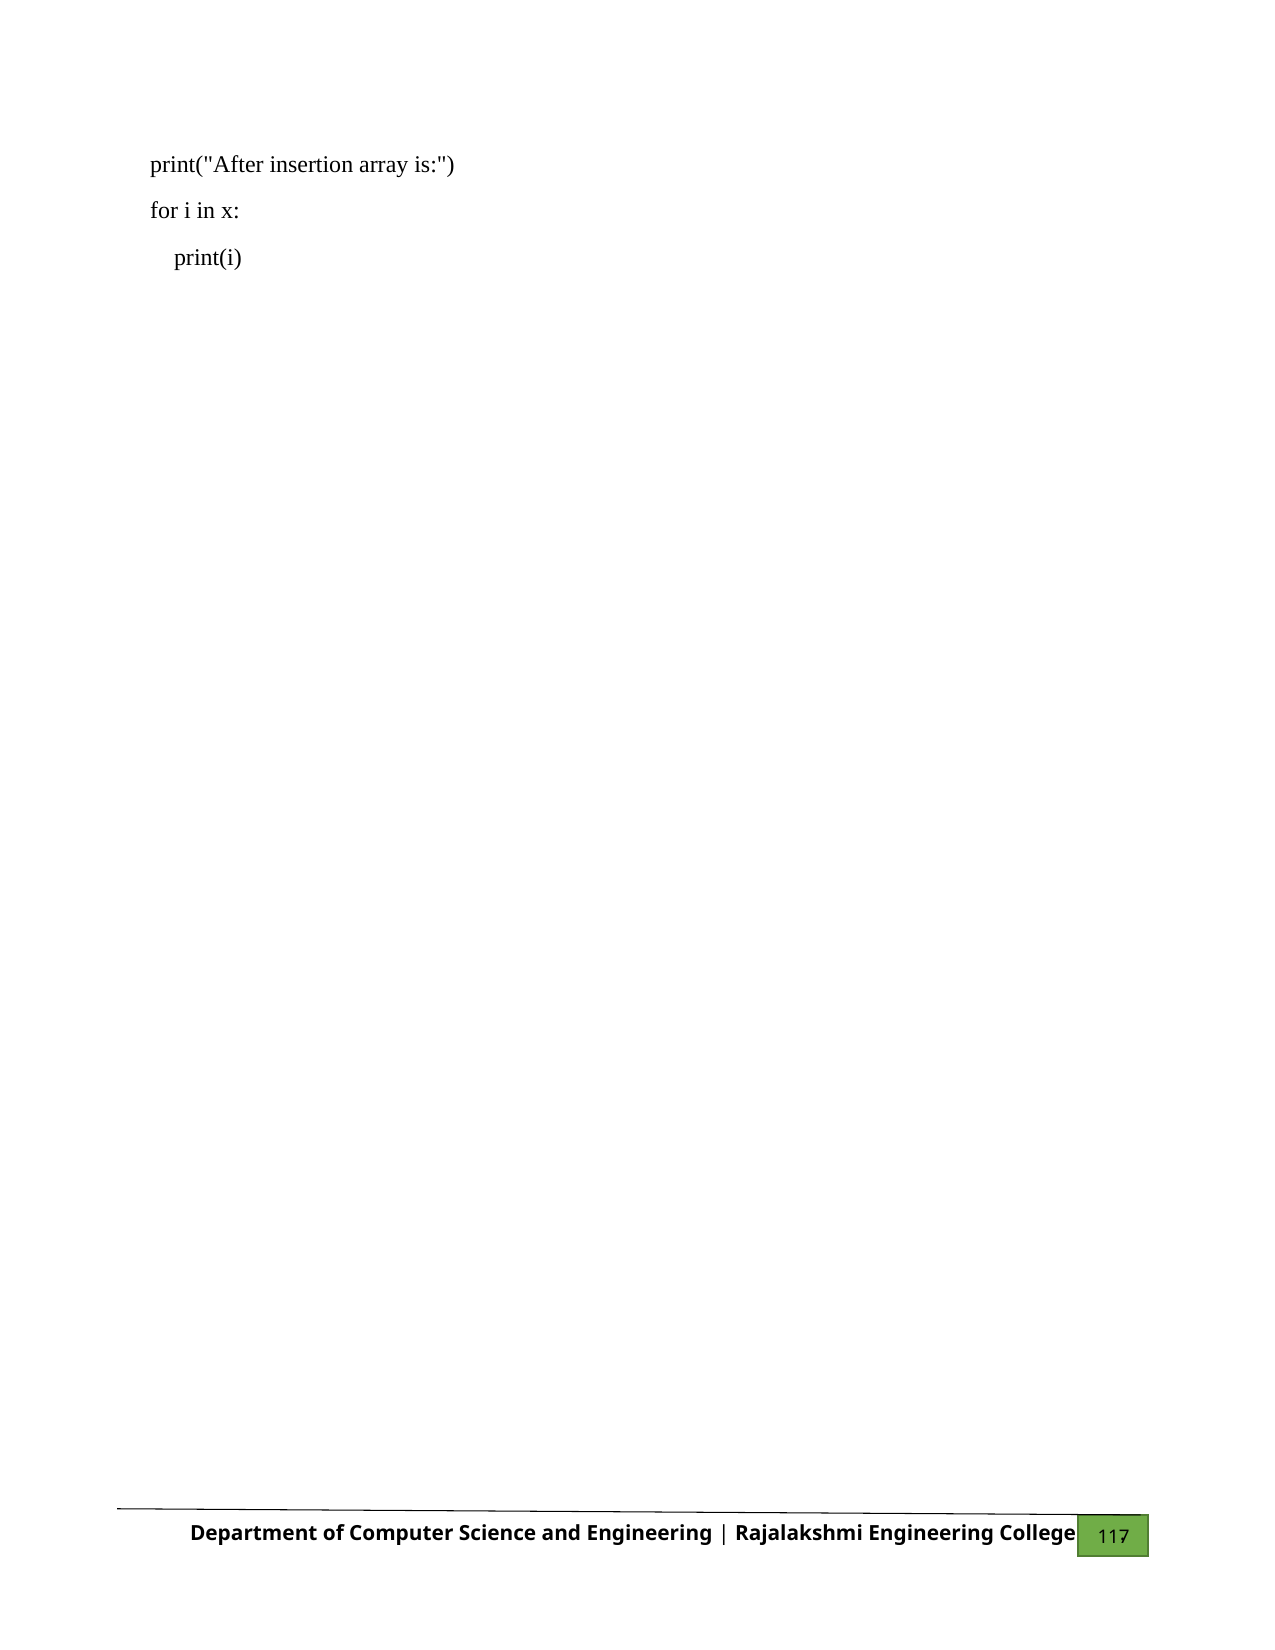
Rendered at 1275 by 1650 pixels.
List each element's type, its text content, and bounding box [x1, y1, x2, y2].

text print(i) [150, 243, 1125, 271]
text print("After insertion array is:") [150, 150, 1125, 178]
text for i in x: [150, 196, 1125, 224]
